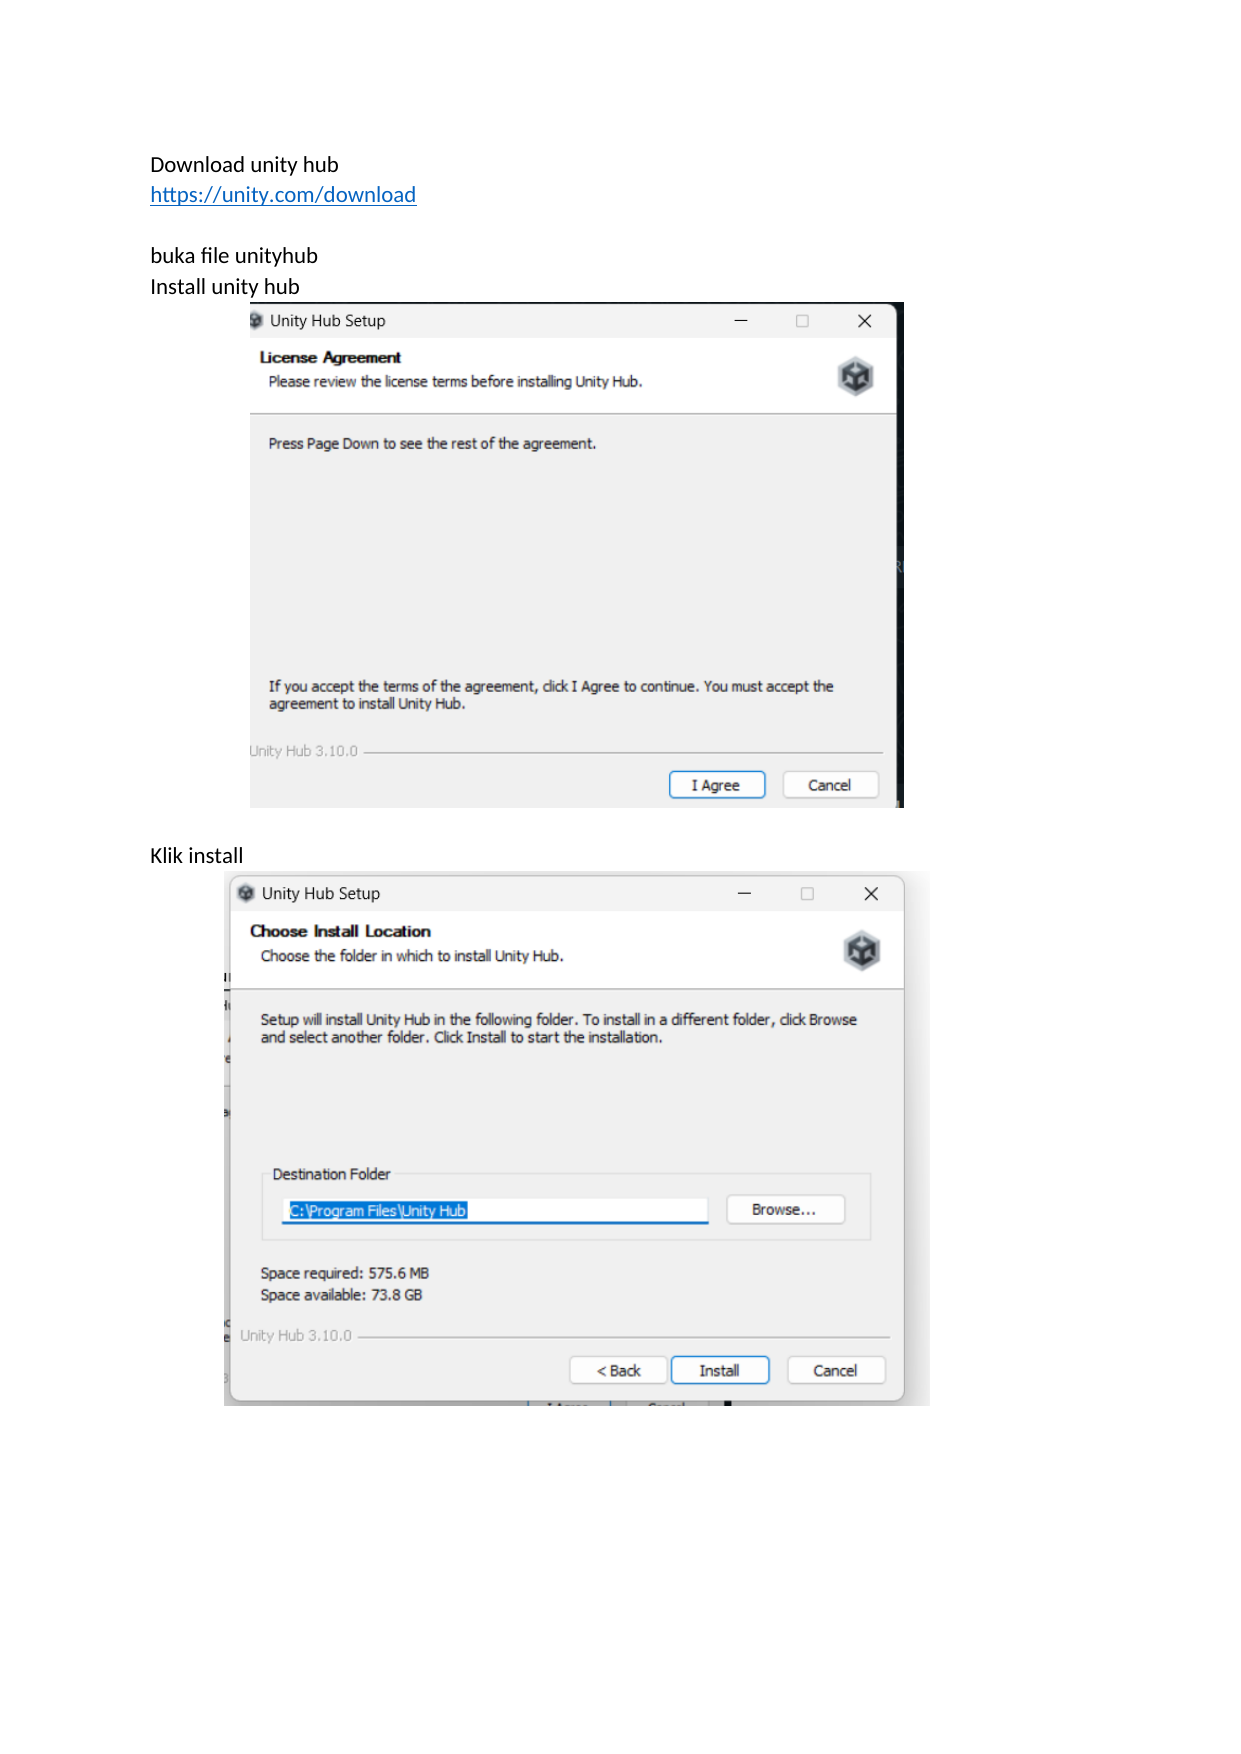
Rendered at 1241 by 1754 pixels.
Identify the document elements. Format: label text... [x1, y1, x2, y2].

text buka file unityhub [150, 242, 1004, 269]
text Klik install [150, 841, 1004, 869]
text https://unity.com/download [150, 181, 1004, 208]
text Download unity hub [150, 150, 1004, 178]
picture [224, 871, 930, 1406]
text Install unity hub [150, 272, 1004, 300]
picture [250, 302, 904, 808]
